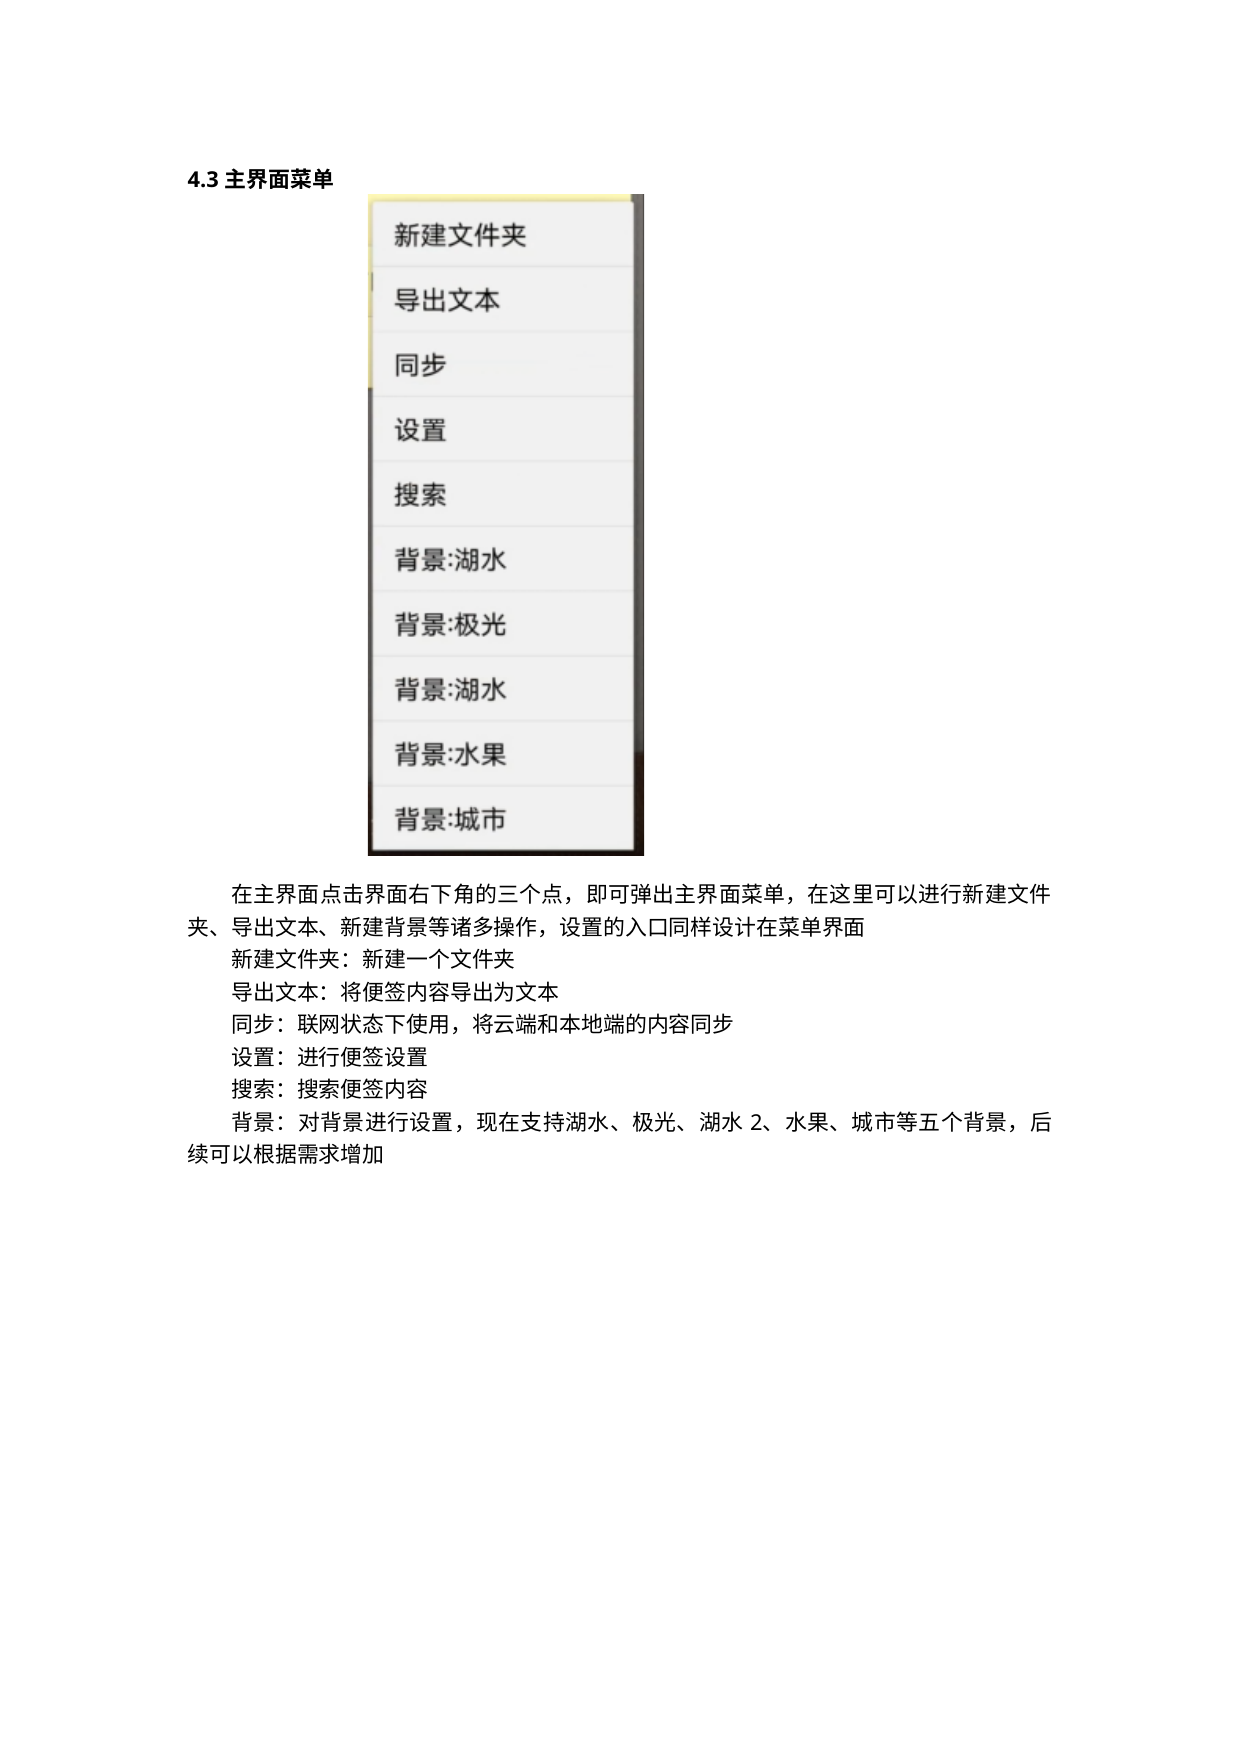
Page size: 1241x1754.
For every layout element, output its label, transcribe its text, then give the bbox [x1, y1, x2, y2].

text 背景：对背景进行设置，现在支持湖水、极光、湖水2、水果、城市等五个背景，后续可以根据需求增加 [187, 1104, 1053, 1169]
subtitle 4.3 主界面菜单 [187, 162, 1053, 194]
text 同步：联网状态下使用，将云端和本地端的内容同步 [187, 1007, 1053, 1039]
text 新建文件夹：新建一个文件夹 [187, 942, 1053, 974]
text 导出文本：将便签内容导出为文本 [187, 974, 1053, 1007]
text 设置：进行便签设置 [187, 1039, 1053, 1072]
text 在主界面点击界面右下角的三个点，即可弹出主界面菜单，在这里可以进行新建文件夹、导出文本、新建背景等诸多操作，设置的入口同样设计在菜单界面 [187, 877, 1053, 942]
text 搜索：搜索便签内容 [187, 1072, 1053, 1104]
picture [367, 194, 645, 856]
